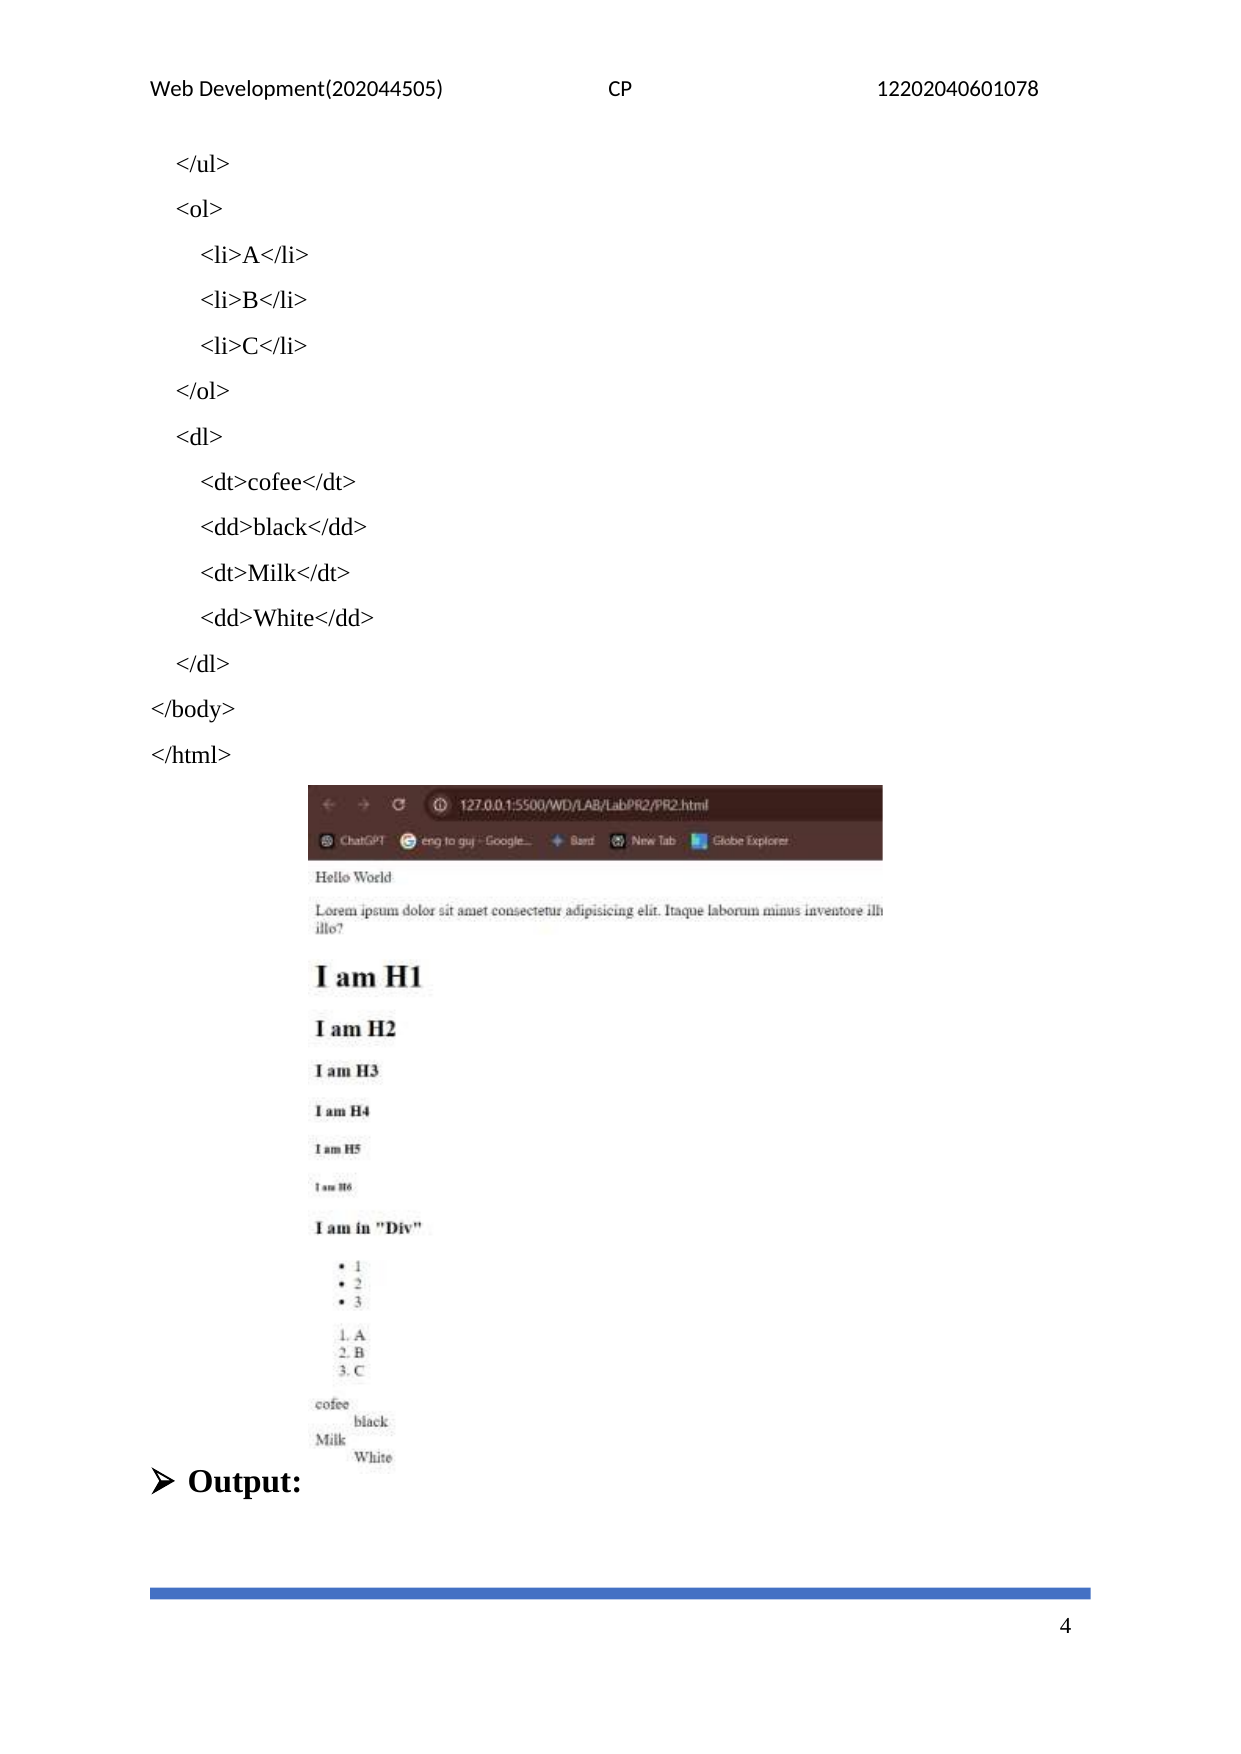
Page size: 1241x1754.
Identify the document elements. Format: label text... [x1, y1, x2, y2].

text <li>A</li> [200, 240, 1138, 268]
text </ol> [139, 376, 230, 405]
text <dd>White</dd> [200, 603, 1138, 632]
text <ol> [139, 194, 223, 223]
text <dt>Milk</dt> [200, 558, 1138, 587]
picture [308, 785, 883, 1474]
text <dt>cofee</dt> [200, 467, 1138, 496]
text <dl> [139, 422, 223, 450]
text </ul> [139, 149, 230, 178]
text <li>C</li> [200, 331, 1138, 359]
text </body> [139, 694, 235, 723]
text <li>B</li> [200, 285, 1138, 314]
list Output: [150, 1462, 1138, 1500]
text <dd>black</dd> [200, 512, 1138, 541]
text </dl> [139, 649, 230, 677]
text </html> [139, 740, 231, 768]
